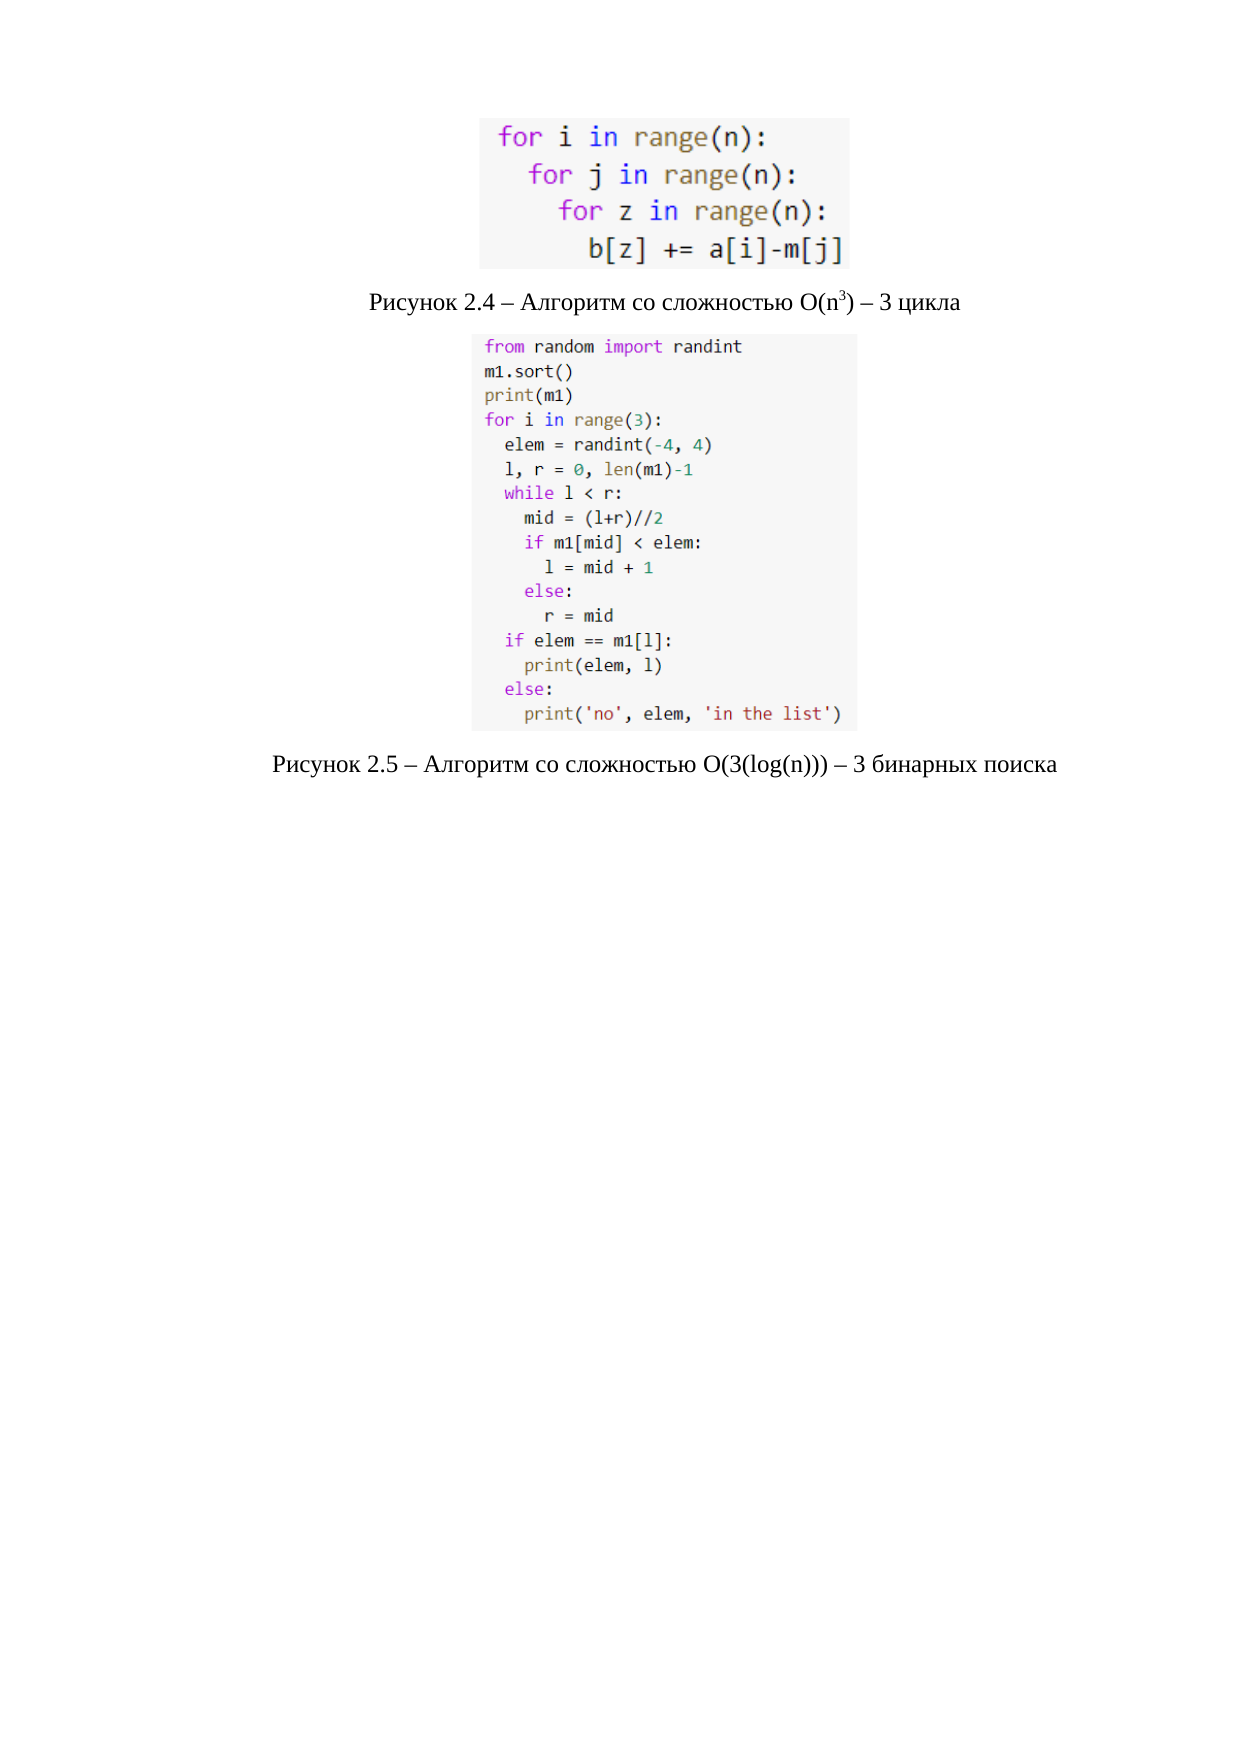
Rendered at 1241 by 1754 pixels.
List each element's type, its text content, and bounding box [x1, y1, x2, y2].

text Рисунок 2.4 – Алгоритм со сложностью O(n3) – 3 цикла [177, 287, 1152, 316]
picture [471, 334, 858, 731]
picture [479, 118, 850, 269]
text Рисунок 2.5 – Алгоритм со сложностью O(3(log(n))) – 3 бинарных поиска [177, 749, 1152, 778]
